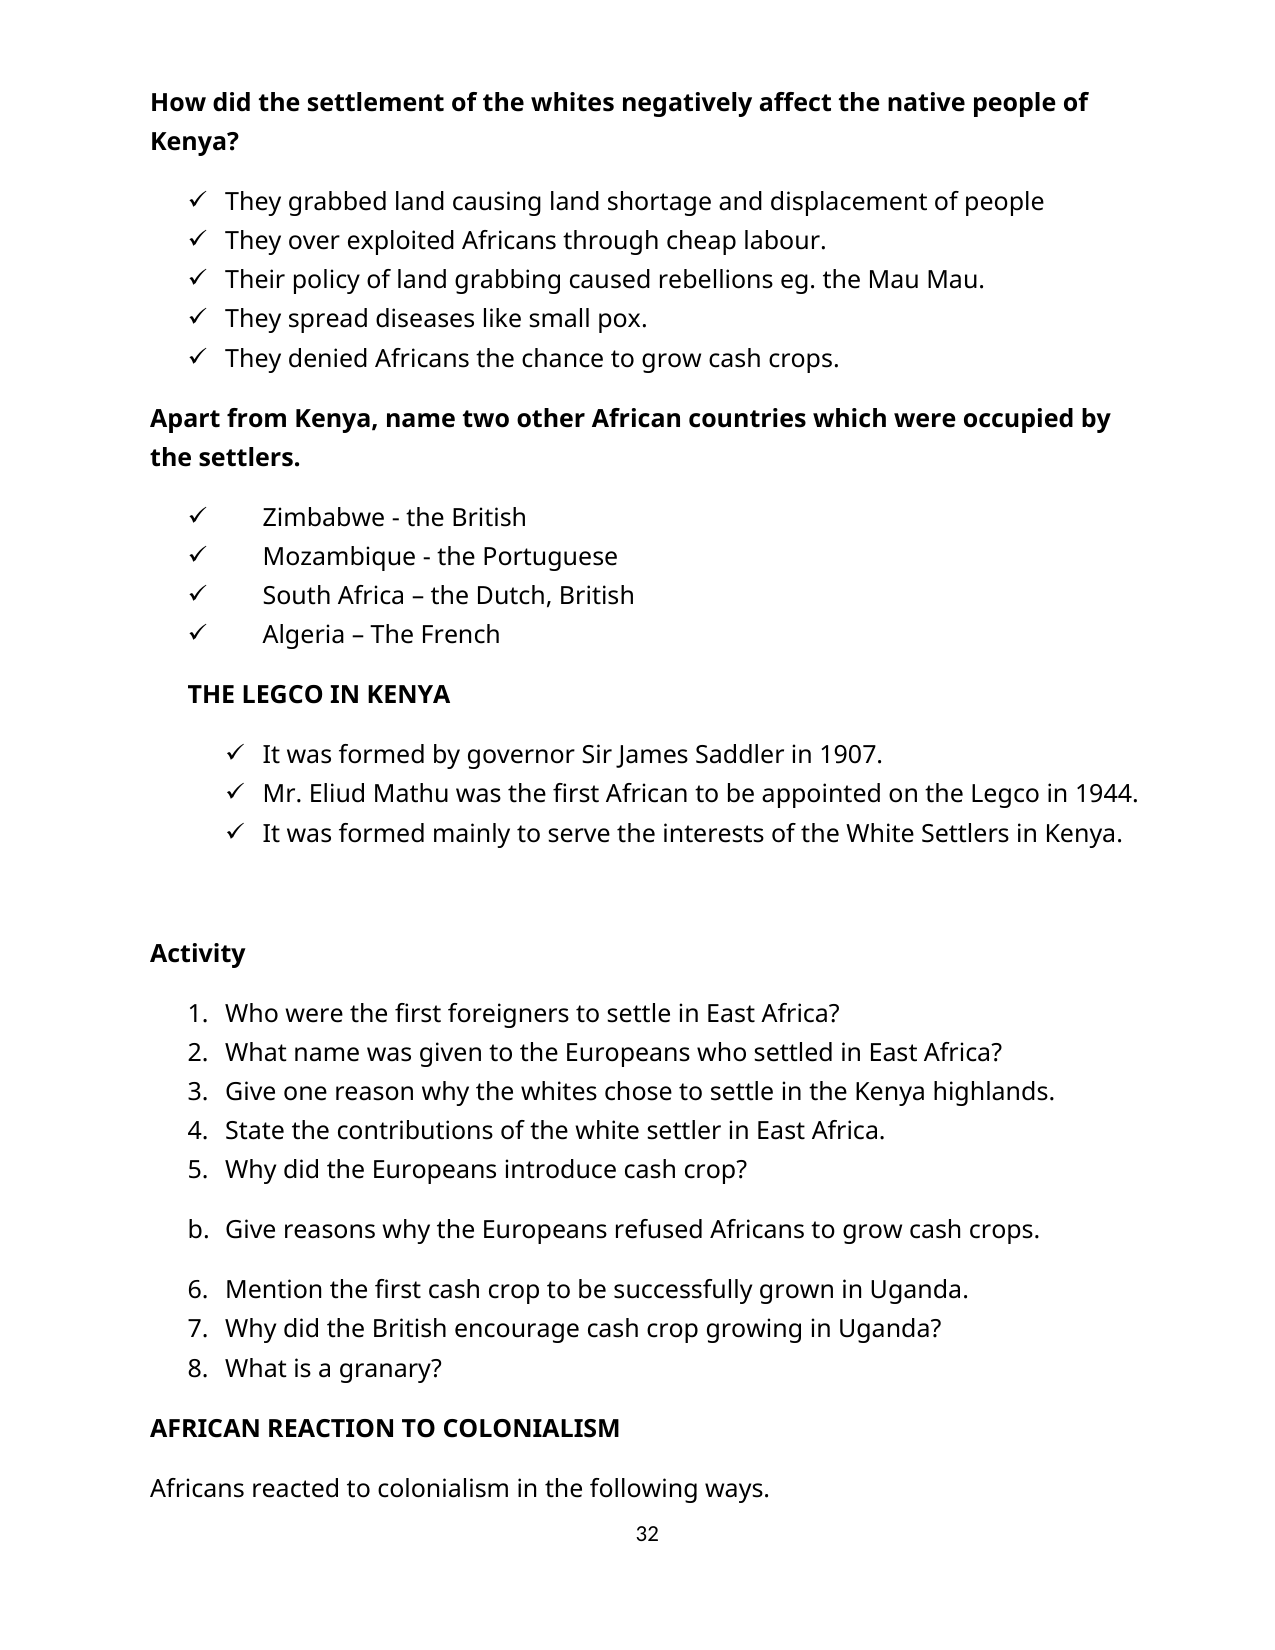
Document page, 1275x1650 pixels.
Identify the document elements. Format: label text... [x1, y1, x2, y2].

list They spread diseases like small pox. [187, 301, 1144, 335]
list Why did the British encourage cash crop growing in Uganda? [187, 1311, 1144, 1345]
list They denied Africans the chance to grow cash crops. [187, 340, 1144, 374]
list Who were the first foreigners to settle in East Africa? [187, 995, 1144, 1029]
list Their policy of land grabbing caused rebellions eg. the Mau Mau. [187, 262, 1144, 296]
list South Africa – the Dutch, British [187, 578, 1144, 612]
text b. Give reasons why the Europeans refused Africans to grow cash crops. [187, 1212, 1144, 1246]
list It was formed by governor Sir James Saddler in 1907. [225, 737, 1144, 771]
list Mention the first cash crop to be successfully grown in Uganda. [187, 1272, 1144, 1306]
text Activity [150, 935, 1144, 969]
list Algeria – The French [187, 617, 1144, 651]
text AFRICAN REACTION TO COLONIALISM [150, 1410, 1144, 1444]
list It was formed mainly to serve the interests of the White Settlers in Kenya. [225, 815, 1144, 849]
list What is a granary? [187, 1350, 1144, 1384]
list What name was given to the Europeans who settled in East Africa? [187, 1034, 1144, 1068]
list They grabbed land causing land shortage and displacement of people [187, 183, 1144, 218]
list State the contributions of the white settler in East Africa. [187, 1113, 1144, 1147]
list Zimbabwe - the British [187, 499, 1144, 533]
text Africans reacted to colonialism in the following ways. [150, 1470, 1144, 1504]
text Apart from Kenya, name two other African countries which were occupied by the settlers. [150, 400, 1144, 473]
list Why did the Europeans introduce cash crop? [187, 1152, 1144, 1186]
list They over exploited Africans through cheap labour. [187, 223, 1144, 257]
text THE LEGCO IN KENYA [187, 677, 1144, 711]
text How did the settlement of the whites negatively affect the native people of Kenya? [150, 84, 1144, 158]
list Mozambique - the Portuguese [187, 538, 1144, 573]
list Give one reason why the whites chose to settle in the Kenya highlands. [187, 1073, 1144, 1108]
list Mr. Eliud Mathu was the first African to be appointed on the Legco in 1944. [225, 776, 1144, 810]
